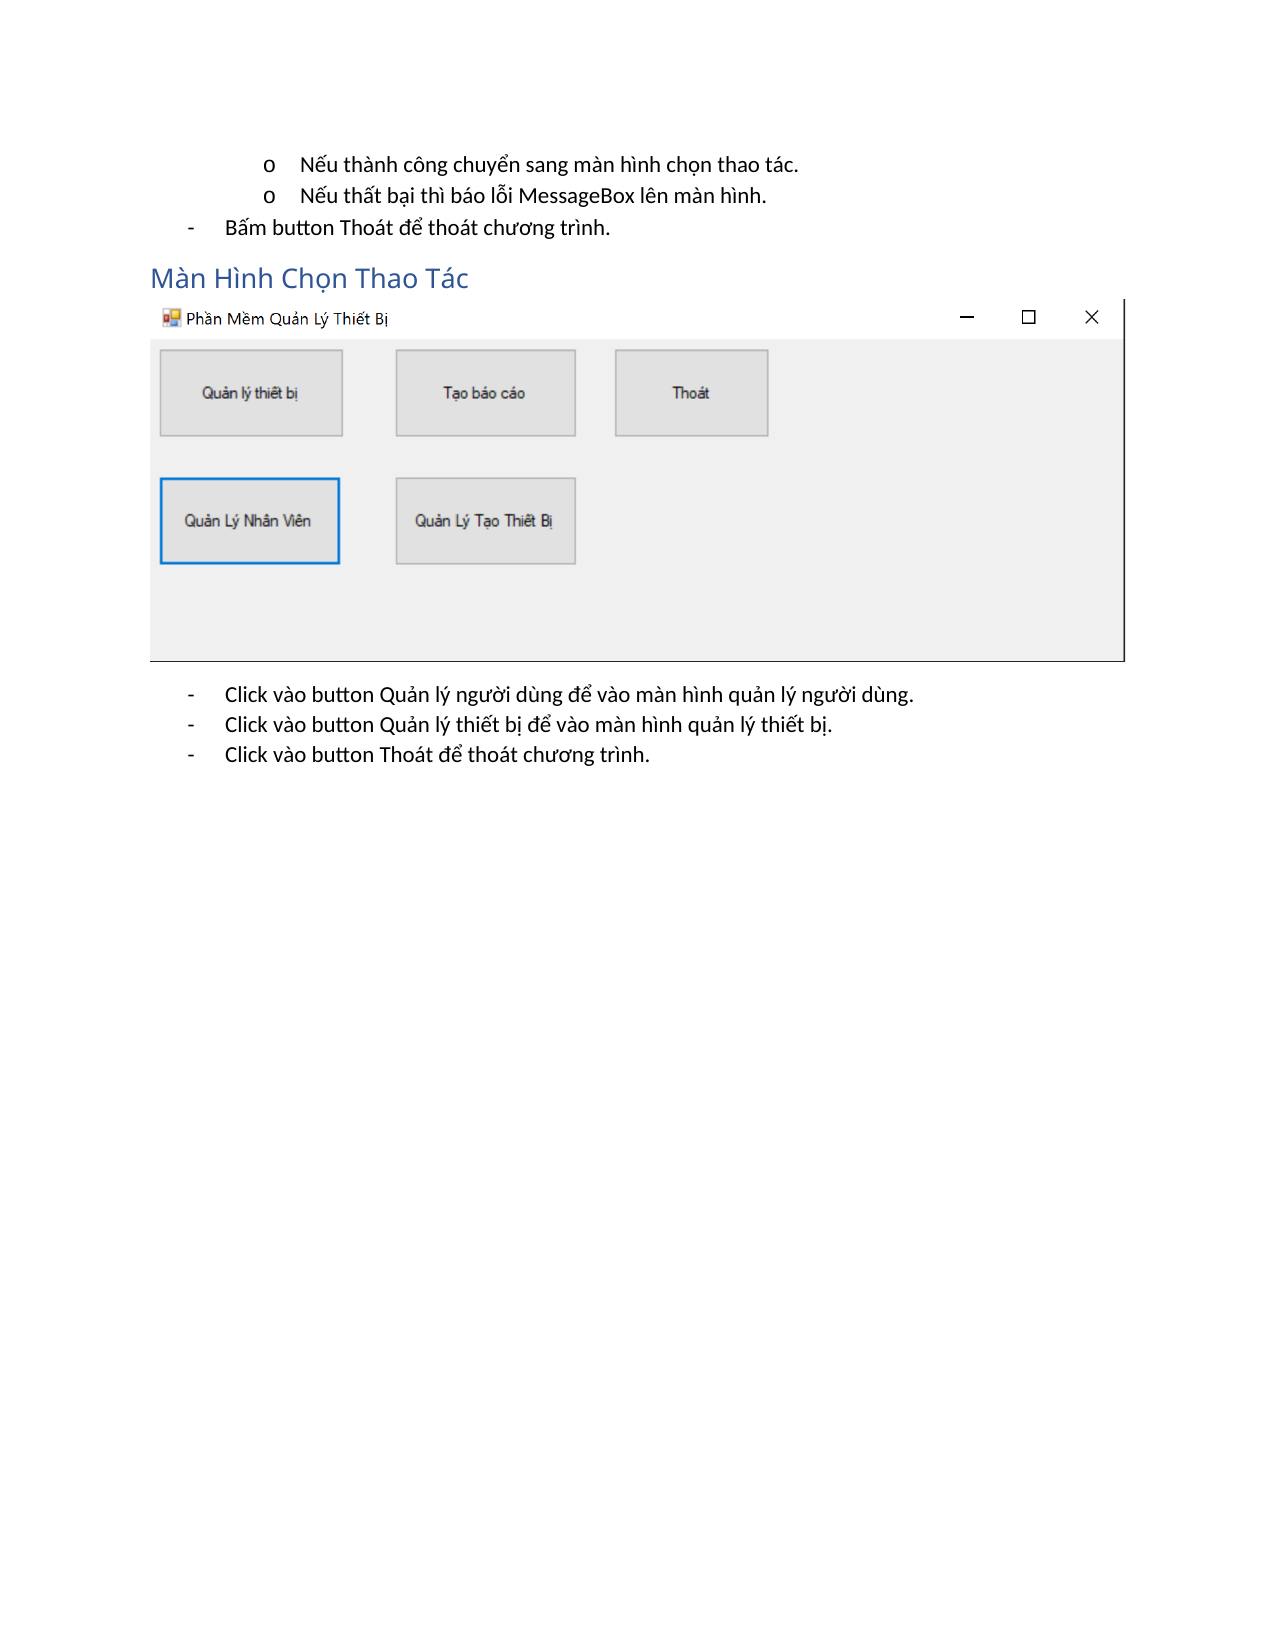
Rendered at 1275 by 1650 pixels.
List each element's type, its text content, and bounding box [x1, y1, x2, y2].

list Bấm button Thoát để thoát chương trình. [187, 213, 1125, 241]
list Click vào button Quản lý người dùng để vào màn hình quản lý người dùng. [187, 680, 1125, 708]
list Nếu thành công chuyển sang màn hình chọn thao tác. [262, 150, 1125, 179]
subtitle Màn Hình Chọn Thao Tác [150, 260, 1125, 297]
list Nếu thất bại thì báo lỗi MessageBox lên màn hình. [262, 181, 1125, 211]
list Click vào button Quản lý thiết bị để vào màn hình quản lý thiết bị. [187, 710, 1125, 738]
picture [150, 299, 1125, 662]
list Click vào button Thoát để thoát chương trình. [187, 740, 1125, 768]
